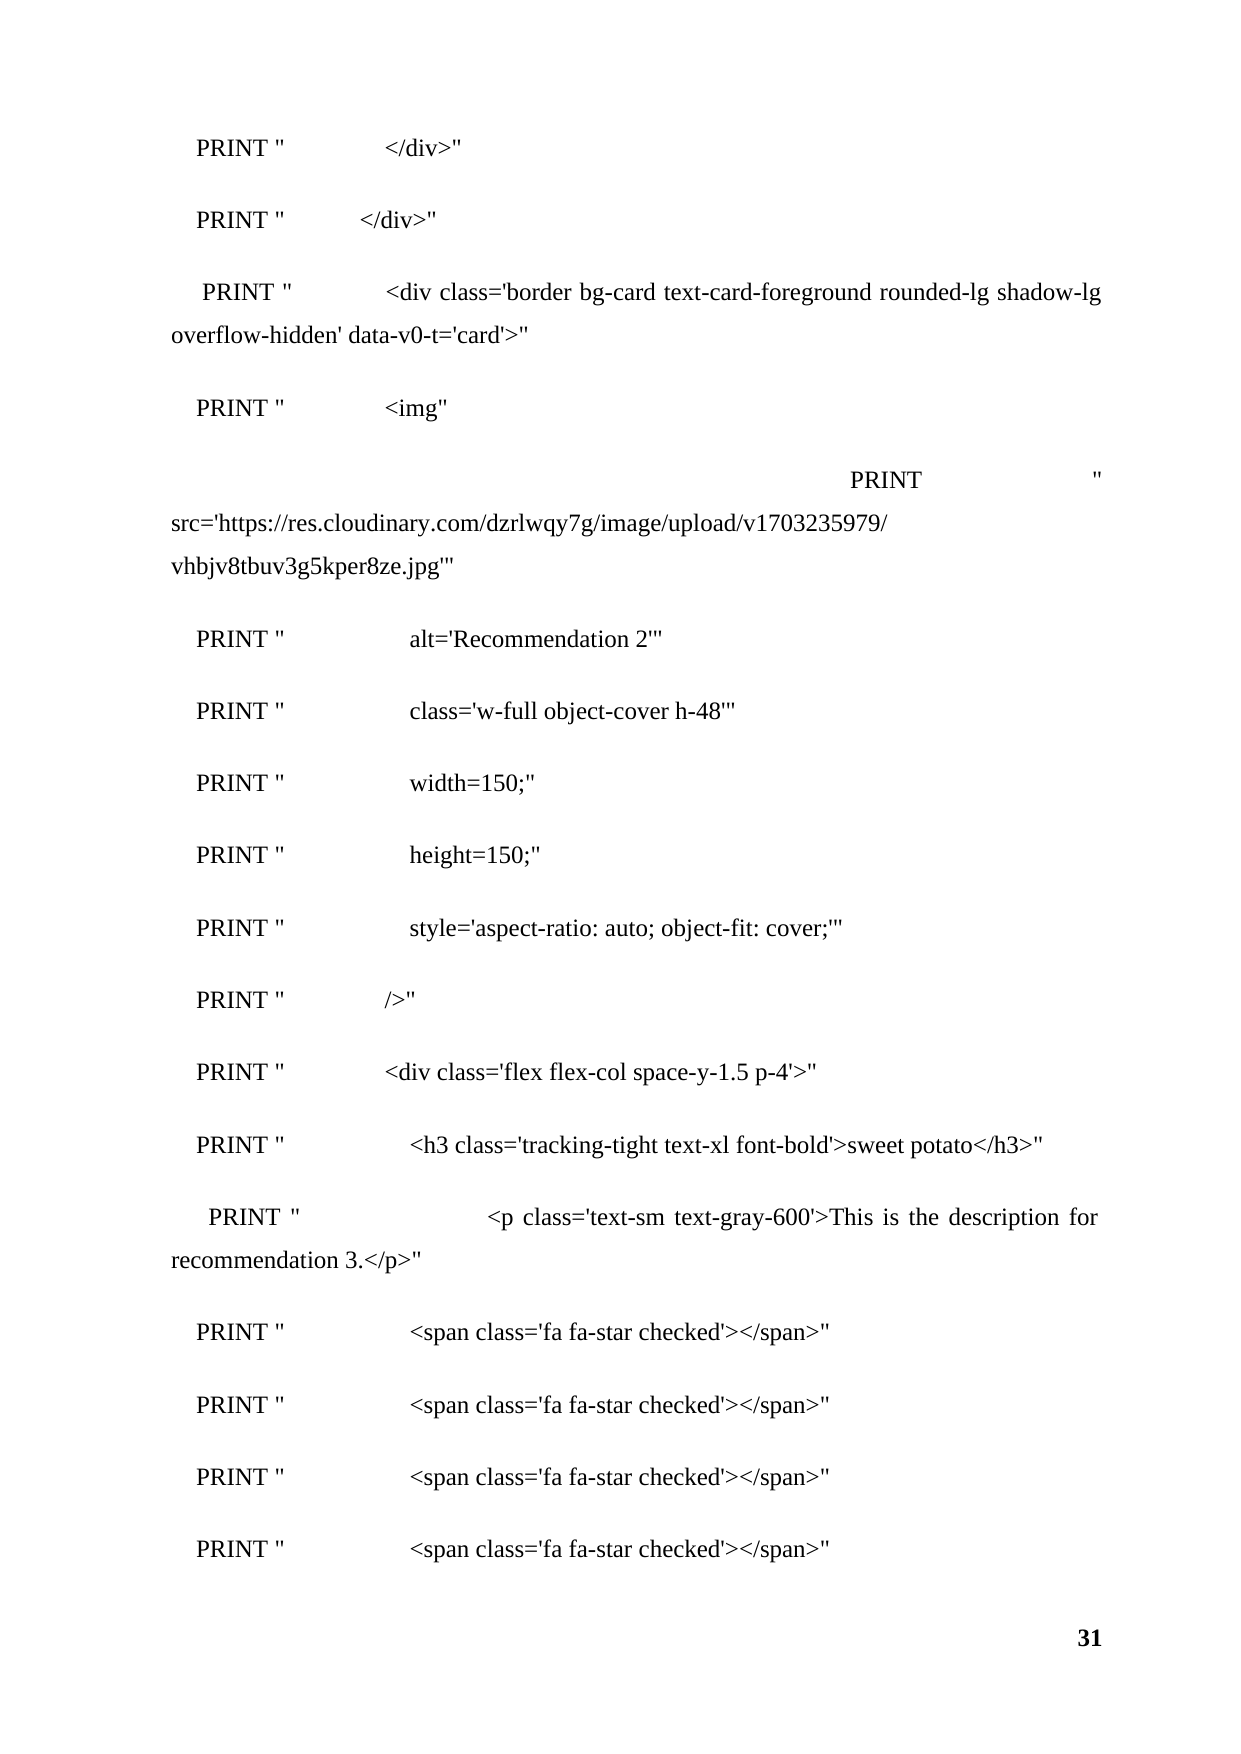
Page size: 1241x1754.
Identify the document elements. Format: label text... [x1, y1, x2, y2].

text PRINT " class='w-full object-cover h-48'" [171, 696, 1102, 725]
text PRINT " <span class='fa fa-star checked'></span>" [171, 1390, 1102, 1418]
text PRINT " <div class='flex flex-col space-y-1.5 p-4'>" [171, 1057, 1102, 1086]
text PRINT " style='aspect-ratio: auto; object-fit: cover;'" [171, 913, 1102, 942]
text PRINT " <h3 class='tracking-tight text-xl font-bold'>sweet potato</h3>" [171, 1130, 1102, 1158]
text PRINT " <span class='fa fa-star checked'></span>" [171, 1462, 1102, 1491]
text PRINT " height=150;" [171, 841, 1102, 869]
text PRINT " </div>" [171, 133, 1102, 162]
text PRINT " <span class='fa fa-star checked'></span>" [171, 1317, 1102, 1346]
text PRINT " <span class='fa fa-star checked'></span>" [171, 1534, 1102, 1563]
text PRINT " />" [171, 985, 1102, 1014]
text PRINT " <img" [171, 393, 1102, 422]
text PRINT " src='https://res.cloudinary.com/dzrlwqy7g/image/upload/v1703235979/vhbjv8tbuv3g5kper8ze.jpg'" [171, 465, 1102, 580]
text PRINT " width=150;" [171, 768, 1102, 797]
text PRINT " <div class='border bg-card text-card-foreground rounded-lg shadow-lg overflow-hidden' data-v0-t='card'>" [171, 277, 1102, 349]
text PRINT " alt='Recommendation 2'" [171, 624, 1102, 652]
text PRINT " <p class='text-sm text-gray-600'>This is the description for recommendation 3.</p>" [171, 1202, 1102, 1274]
text PRINT " </div>" [171, 205, 1102, 234]
